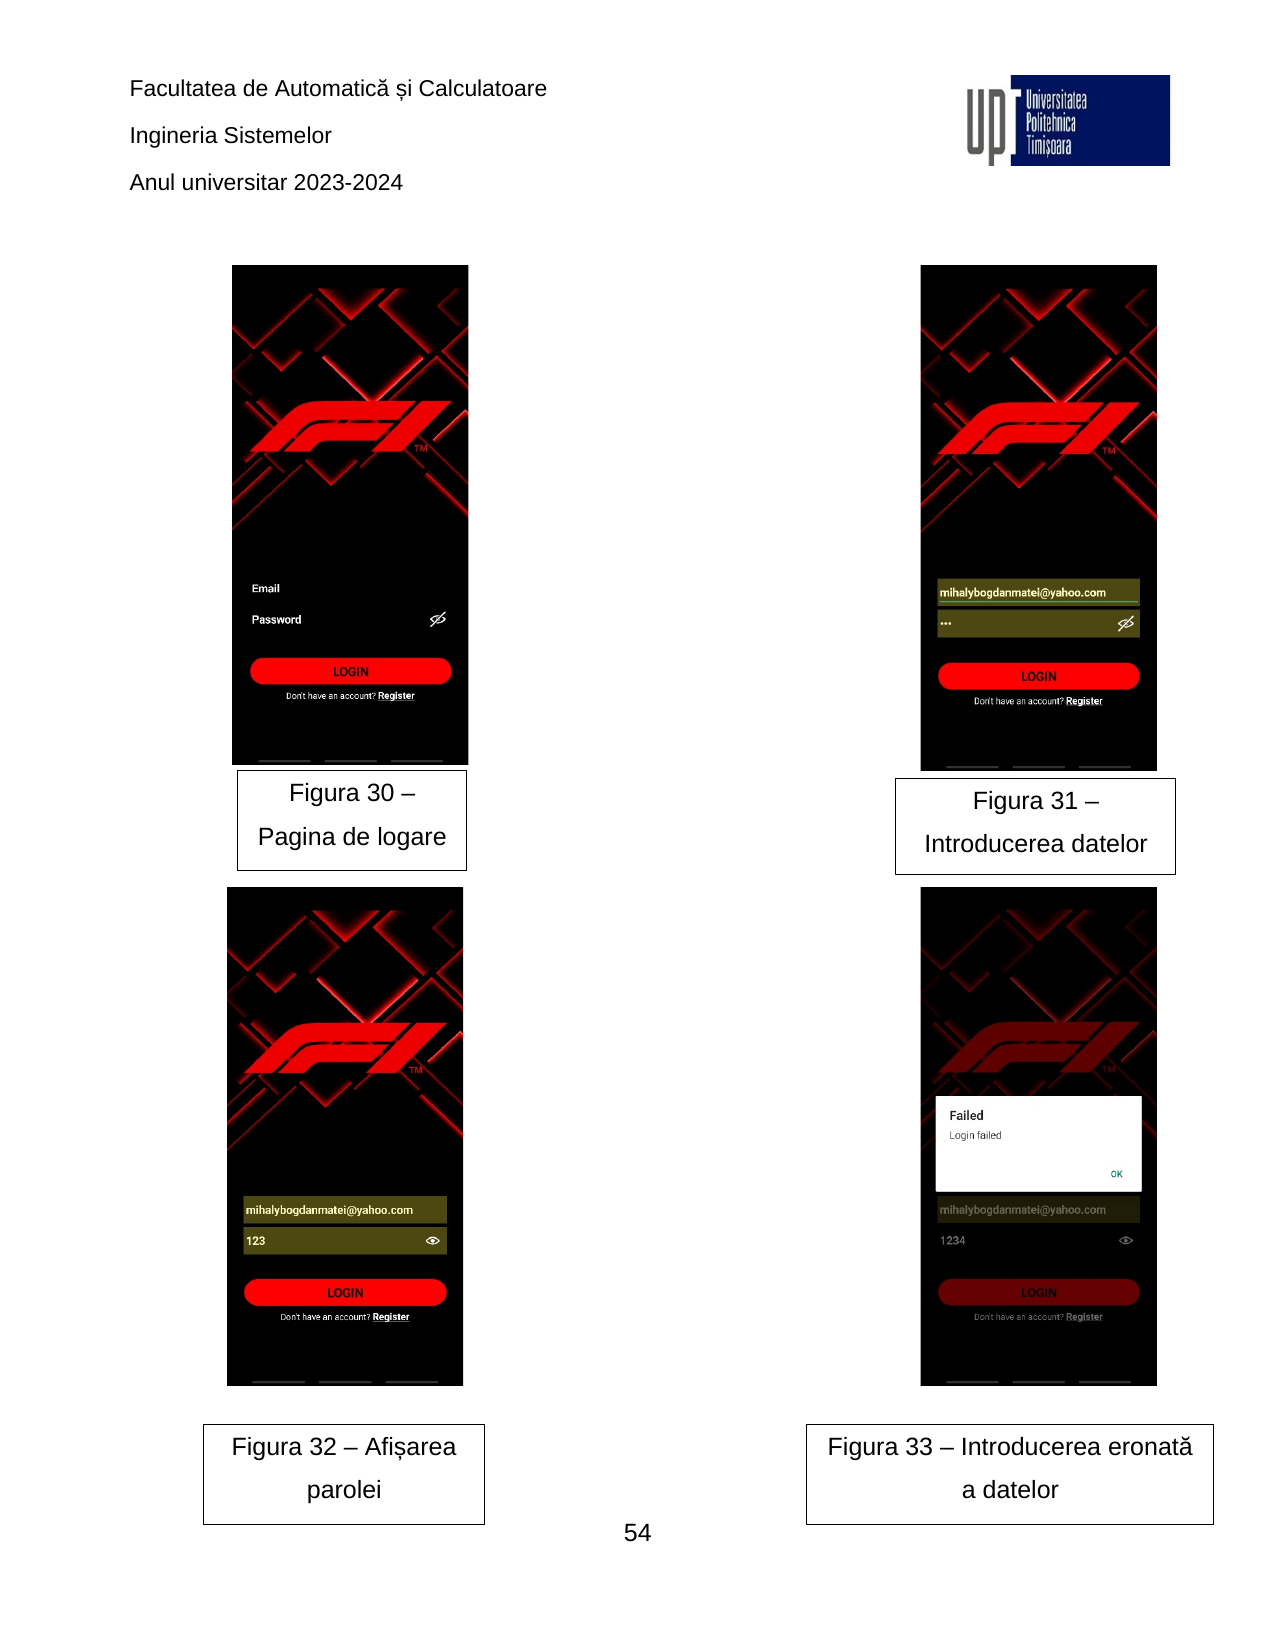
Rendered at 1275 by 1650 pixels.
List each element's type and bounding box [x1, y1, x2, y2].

picture [967, 75, 1171, 166]
picture [227, 887, 464, 1386]
picture [920, 887, 1157, 1386]
picture [920, 265, 1157, 771]
picture [232, 265, 469, 765]
